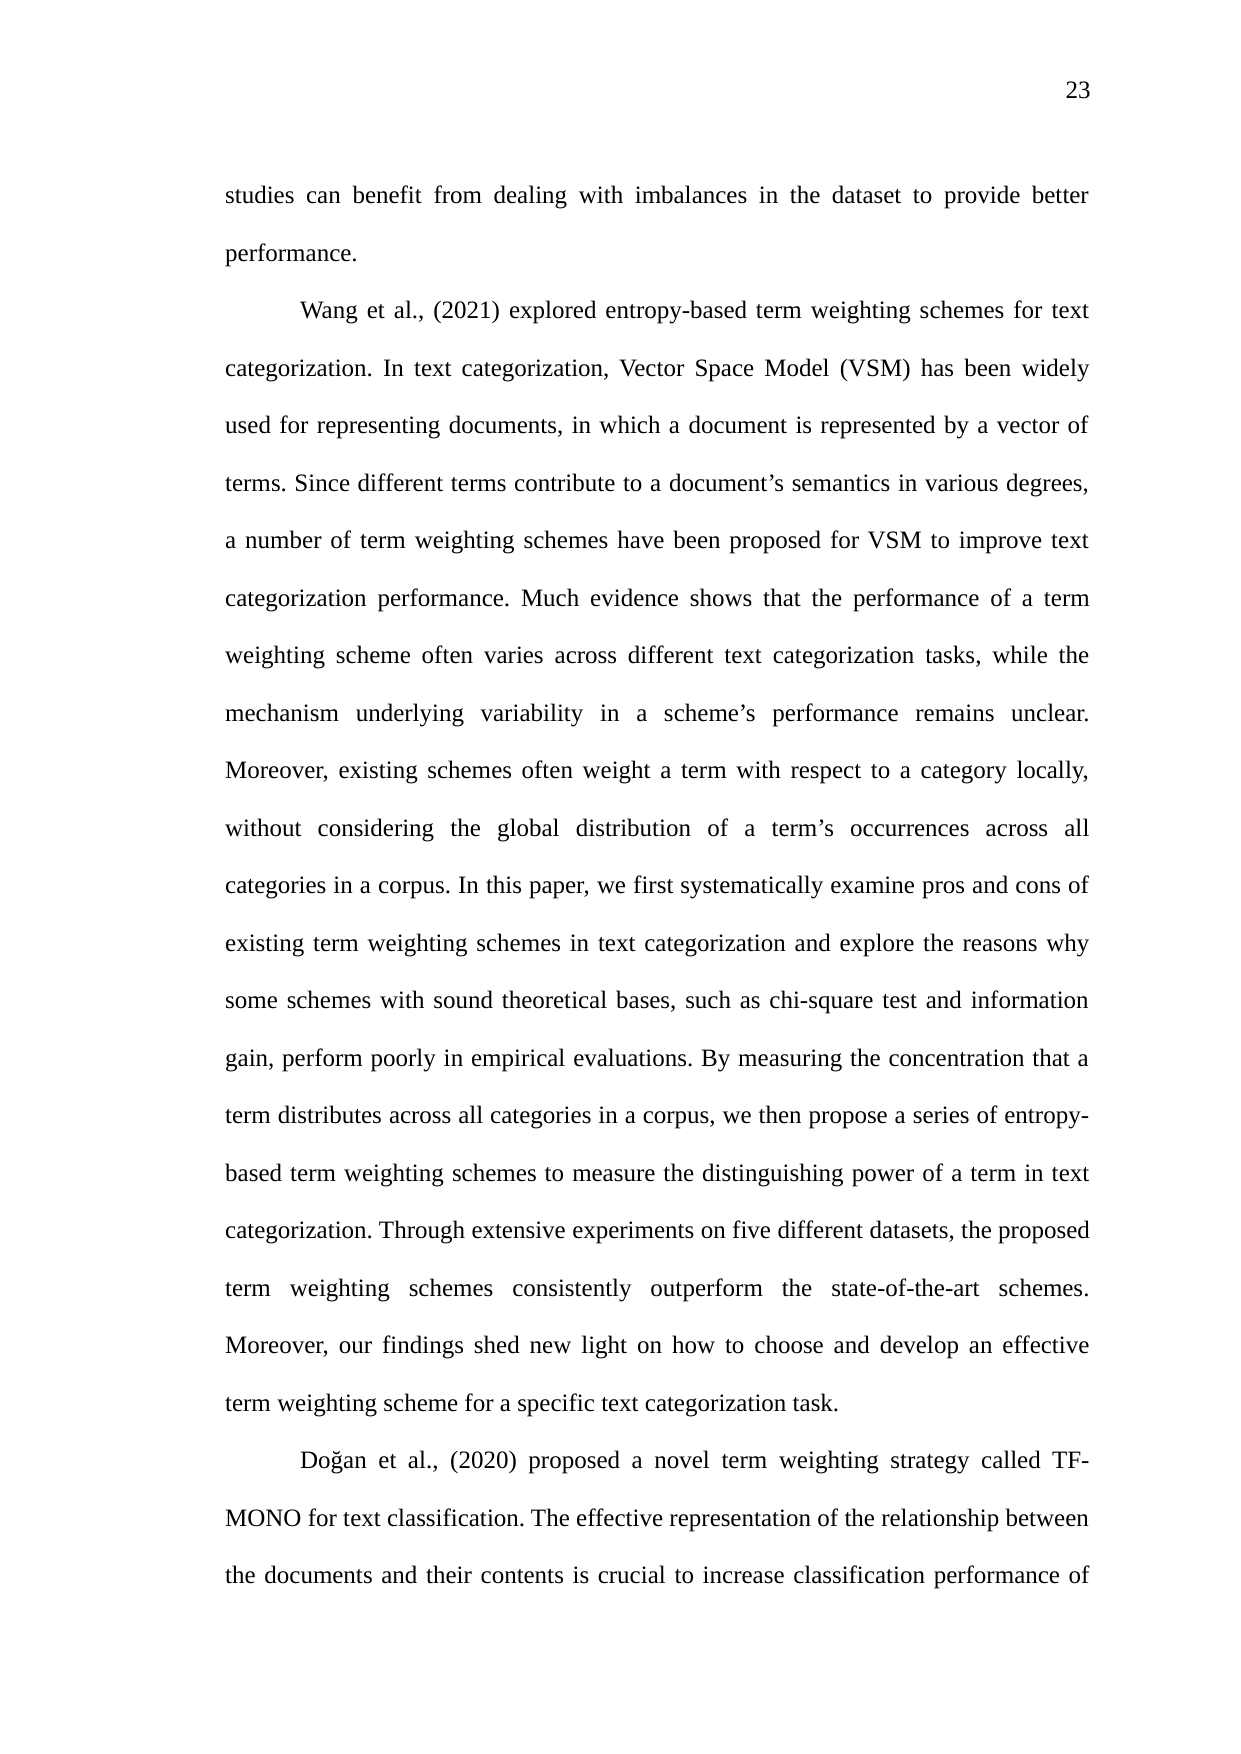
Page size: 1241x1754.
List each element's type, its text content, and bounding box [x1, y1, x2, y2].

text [225, 180, 1090, 266]
text Wang et al., (2021) explored entropy-based term weighting schemes for text categorization. In text categorization, Vector Space Model (VSM) has been widely used for representing documents, in which a document is represented by a vector of terms. Since different terms contribute to a document’s semantics in various degrees, a number of term weighting schemes have been proposed for VSM to improve text categorization performance. Much evidence shows that the performance of a term weighting scheme often varies across different text categorization tasks, while the mechanism underlying variability in a scheme’s performance remains unclear. Moreover, existing schemes often weight a term with respect to a category locally, without considering the global distribution of a term’s occurrences across all categories in a corpus. In this paper, we first systematically examine pros and cons of existing term weighting schemes in text categorization and explore the reasons why some schemes with sound theoretical bases, such as chi-square test and information gain, perform poorly in empirical evaluations. By measuring the concentration that a term distributes across all categories in a corpus, we then propose a series of entropy-based term weighting schemes to measure the distinguishing power of a term in text categorization. Through extensive experiments on five different datasets, the proposed term weighting schemes consistently outperform the state-of-the-art schemes. Moreover, our findings shed new light on how to choose and develop an effective term weighting scheme for a specific text categorization task. [225, 295, 1090, 1416]
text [225, 1445, 1090, 1589]
